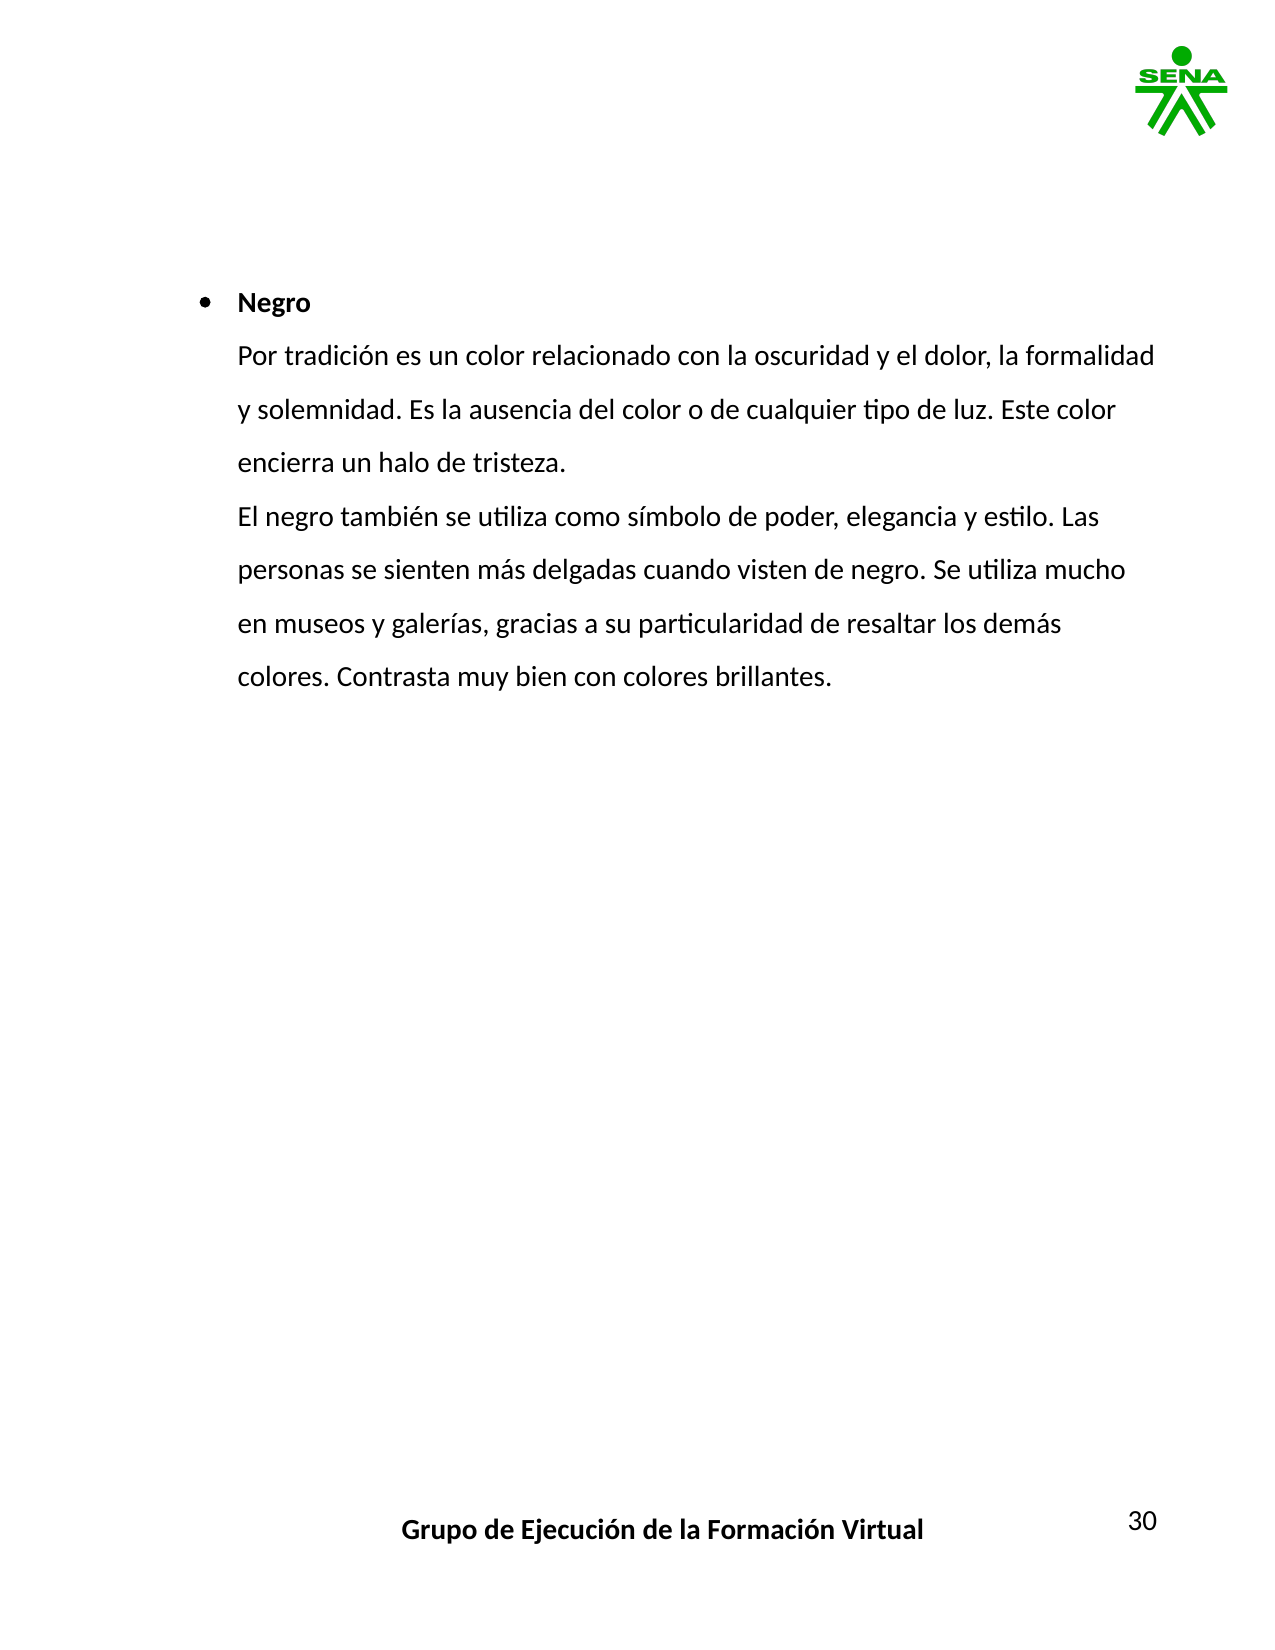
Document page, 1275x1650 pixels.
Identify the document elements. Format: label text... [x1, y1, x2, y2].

picture [1135, 46, 1228, 136]
list El negro también se utiliza como símbolo de poder, elegancia y estilo. Las personas se sienten más delgadas cuando visten de negro. Se utiliza mucho en museos y galerías, gracias a su particularidad de resaltar los demás colores. Contrasta muy bien con colores brillantes. [237, 498, 1157, 694]
list Negro [200, 284, 1157, 320]
list Por tradición es un color relacionado con la oscuridad y el dolor, la formalidad y solemnidad. Es la ausencia del color o de cualquier tipo de luz. Este color encierra un halo de tristeza. [237, 337, 1157, 480]
